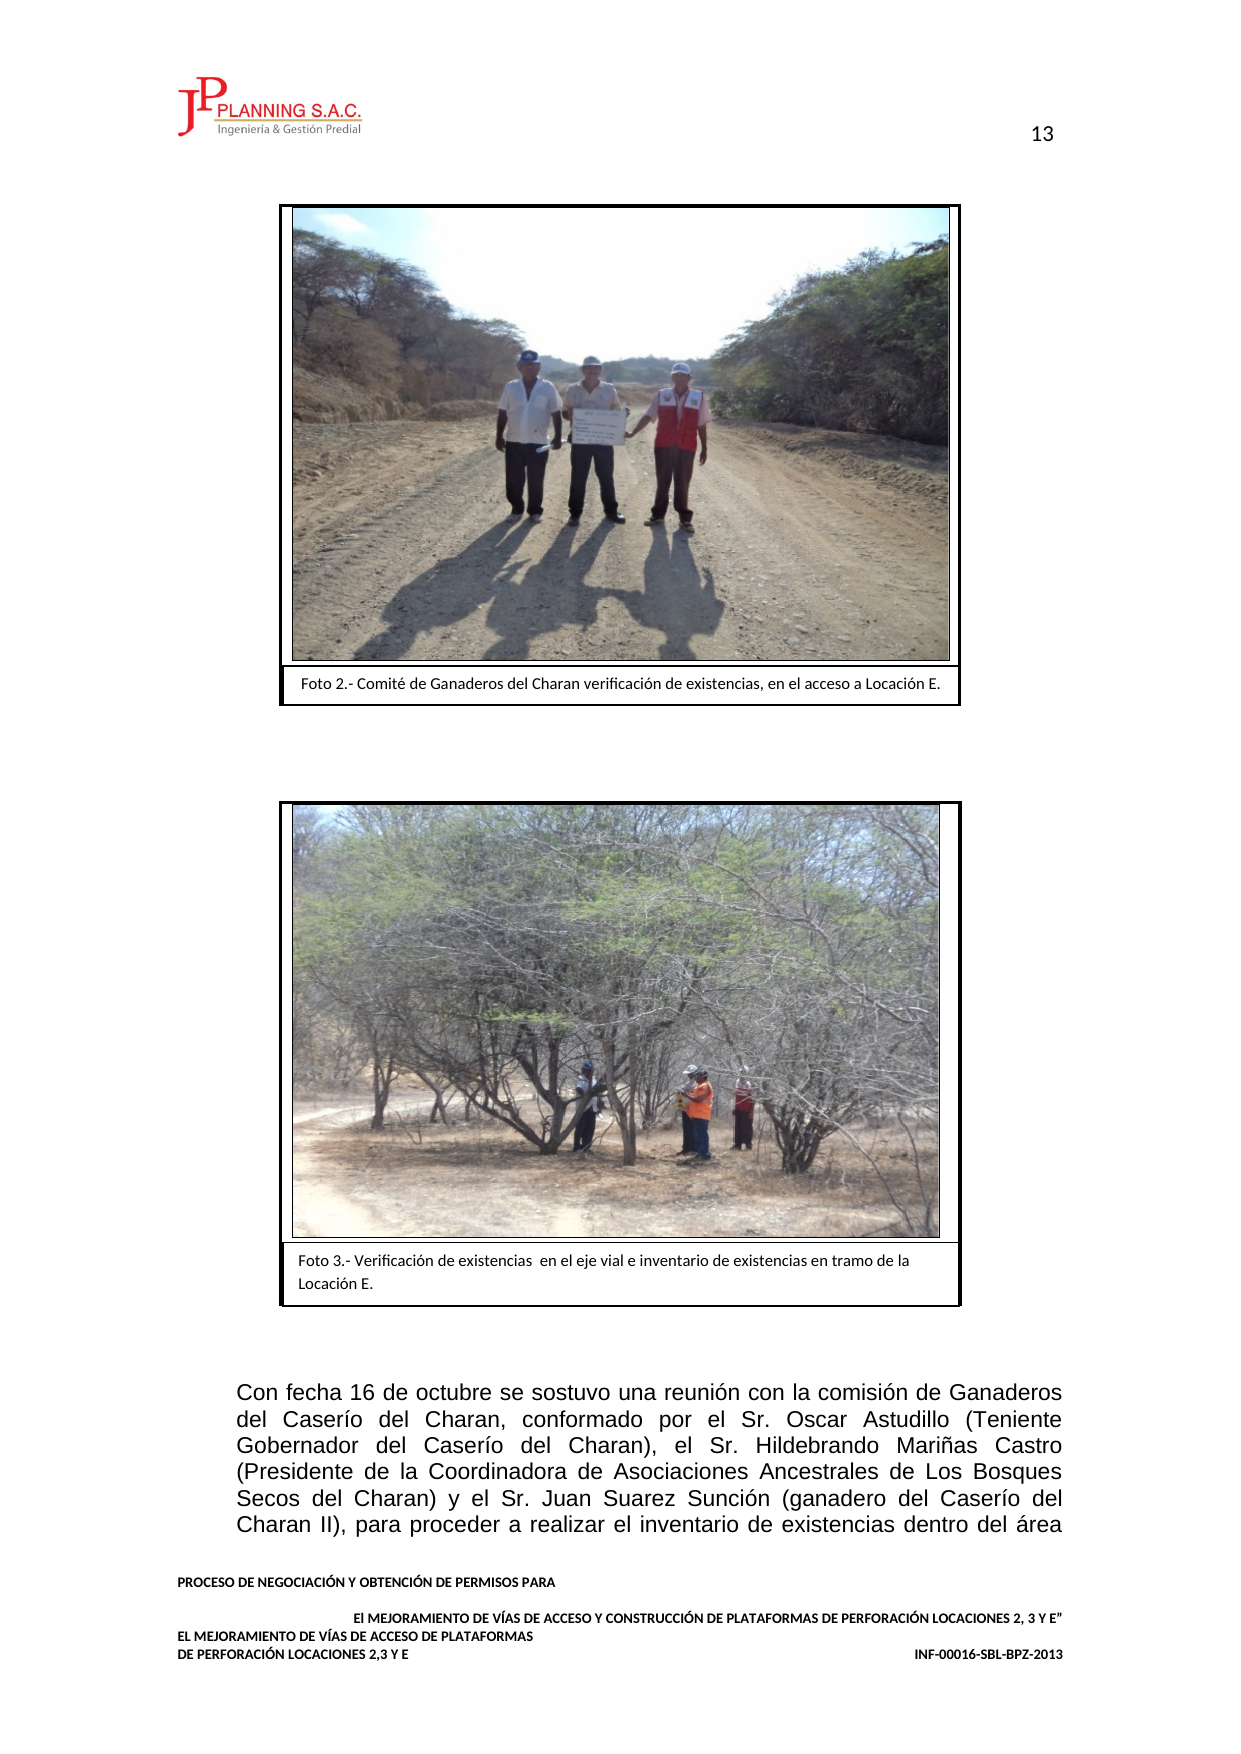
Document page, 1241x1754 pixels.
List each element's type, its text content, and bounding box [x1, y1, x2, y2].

picture [177, 73, 369, 142]
picture [293, 208, 949, 660]
table_header [282, 804, 958, 1242]
table_header [282, 207, 958, 665]
picture [293, 805, 939, 1237]
